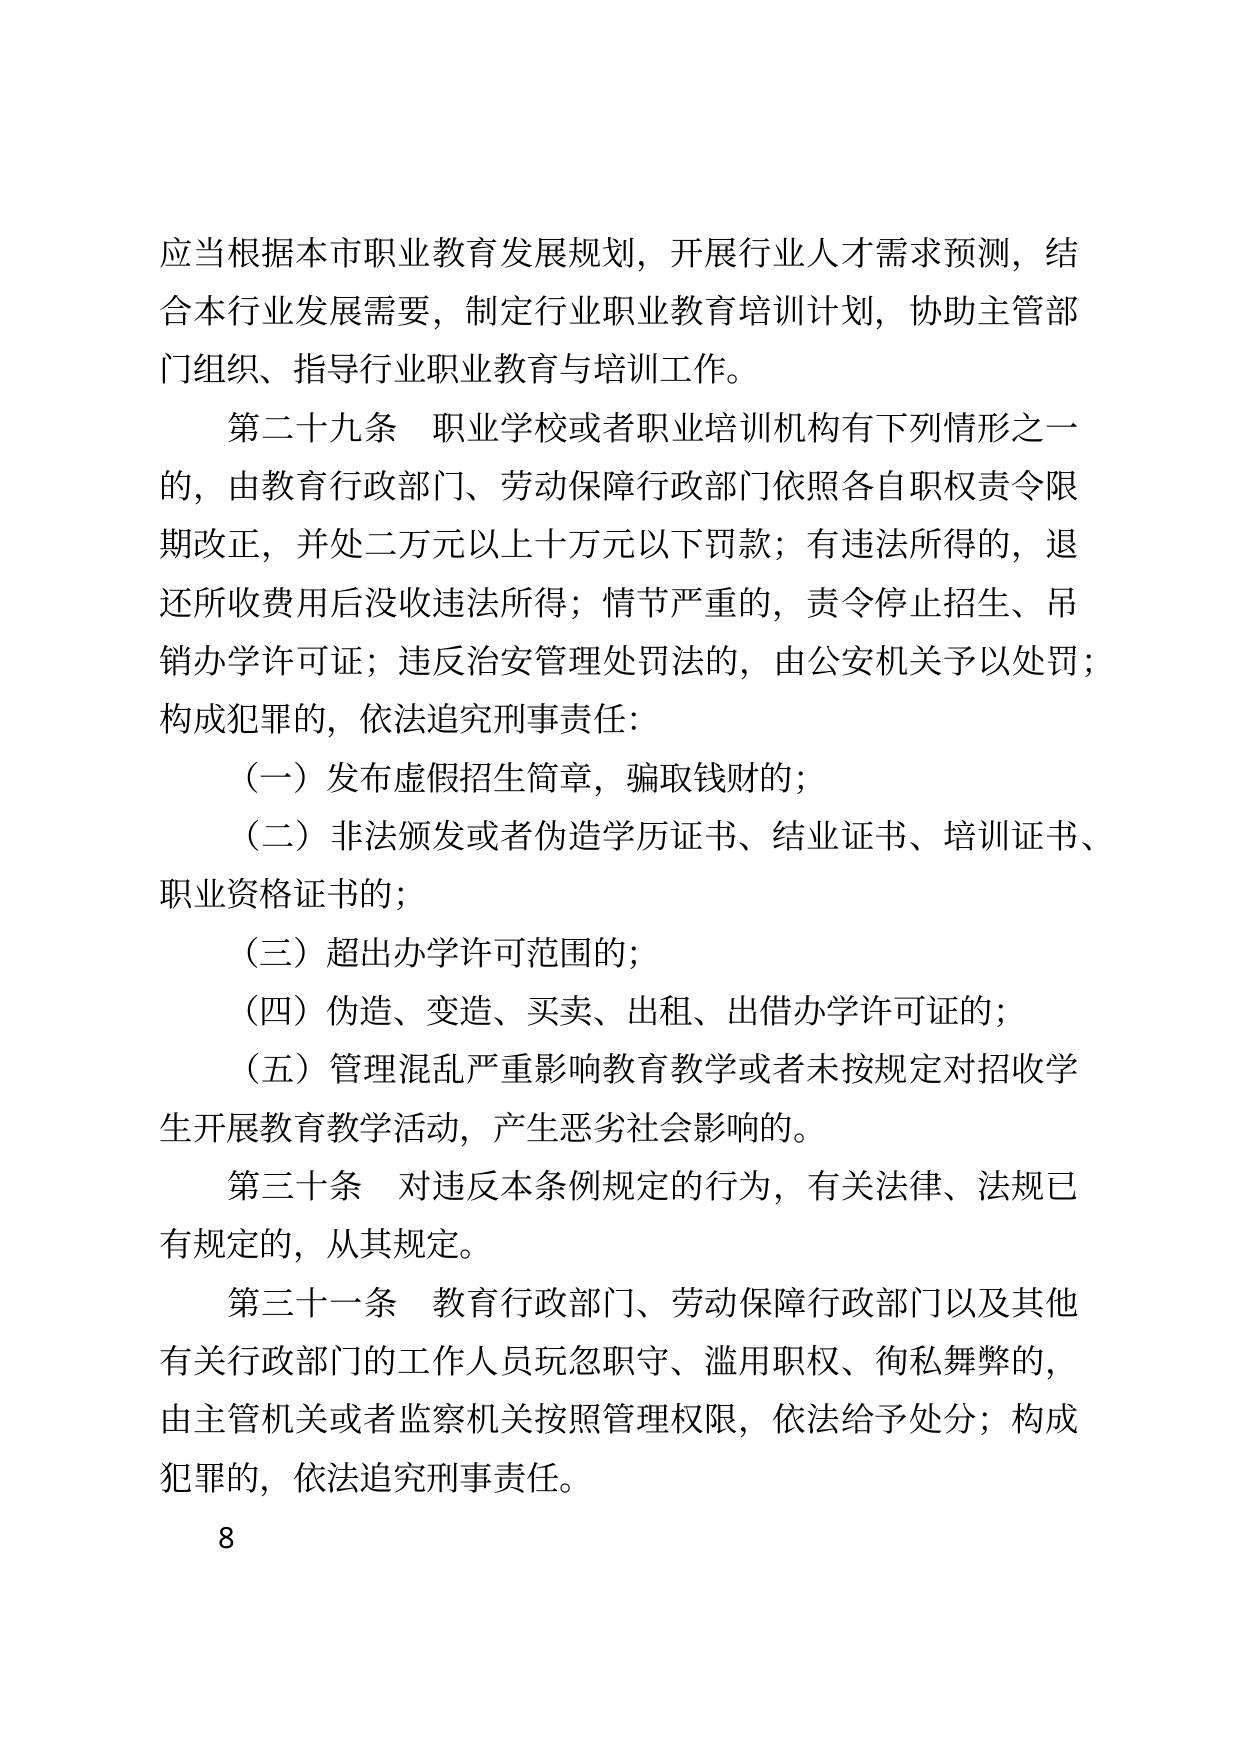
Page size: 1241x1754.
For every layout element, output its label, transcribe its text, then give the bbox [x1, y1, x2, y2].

text （五）管理混乱严重影响教育教学或者未按规定对招收学生开展教育教学活动，产生恶劣社会影响的。 [159, 1035, 1081, 1152]
text 第三十一条 教育行政部门、劳动保障行政部门以及其他有关行政部门的工作人员玩忽职守、滥用职权、徇私舞弊的，由主管机关或者监察机关按照管理权限，依法给予处分；构成犯罪的，依法追究刑事责任。 [159, 1268, 1081, 1502]
text （三）超出办学许可范围的； [159, 918, 1081, 977]
text 第二十九条 职业学校或者职业培训机构有下列情形之一的，由教育行政部门、劳动保障行政部门依照各自职权责令限期改正，并处二万元以上十万元以下罚款；有违法所得的，退还所收费用后没收违法所得；情节严重的，责令停止招生、吊销办学许可证；违反治安管理处罚法的，由公安机关予以处罚；构成犯罪的，依法追究刑事责任： [159, 393, 1081, 743]
text （二）非法颁发或者伪造学历证书、结业证书、培训证书、职业资格证书的； [159, 802, 1081, 918]
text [159, 218, 1081, 393]
text 第三十条 对违反本条例规定的行为，有关法律、法规已有规定的，从其规定。 [159, 1152, 1081, 1268]
text （一）发布虚假招生简章，骗取钱财的； [159, 743, 1081, 802]
text （四）伪造、变造、买卖、出租、出借办学许可证的； [159, 977, 1081, 1035]
